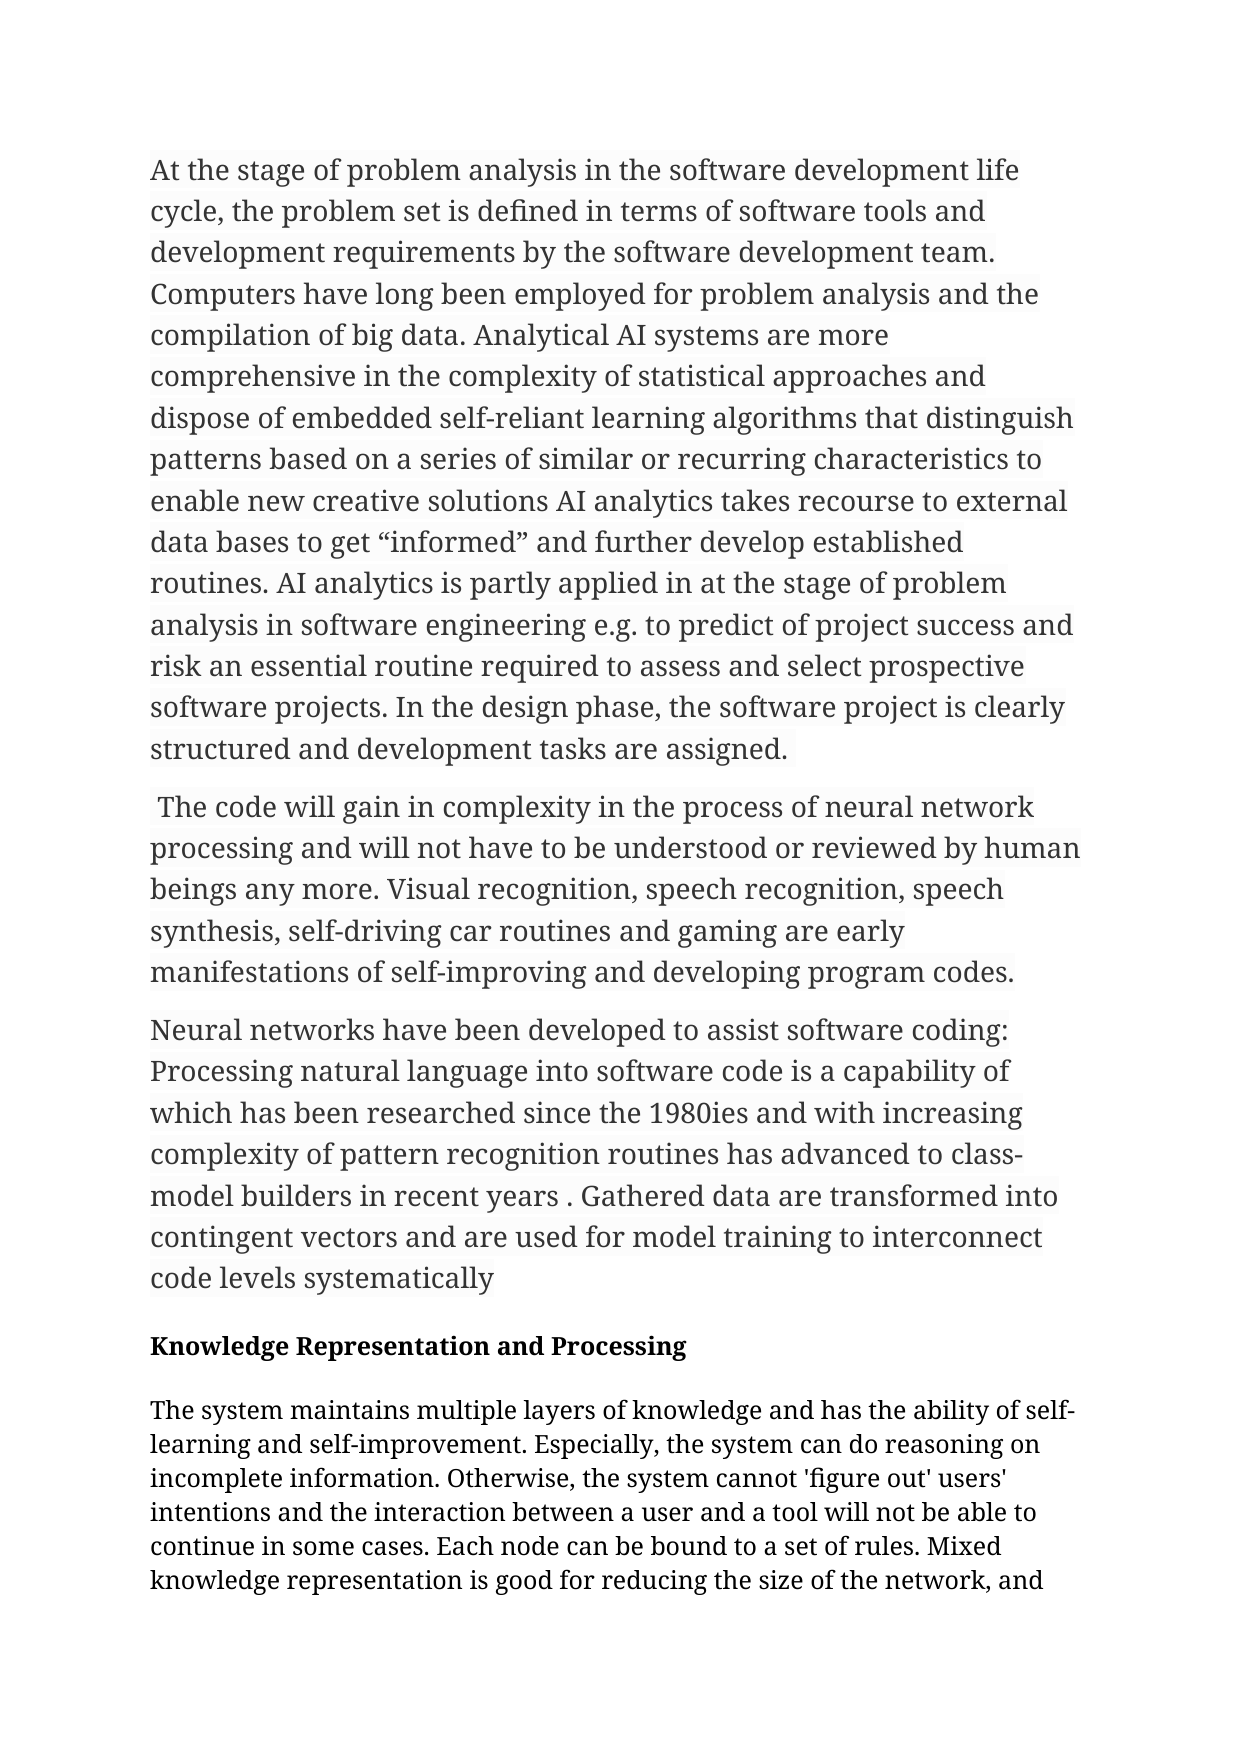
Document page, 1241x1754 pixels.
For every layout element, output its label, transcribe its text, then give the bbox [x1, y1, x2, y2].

text The code will gain in complexity in the process of neural network processing and will not have to be understood or reviewed by human beings any more. Visual recognition, speech recognition, speech synthesis, self-driving car routines and gaming are early manifestations of self-improving and developing program codes. [150, 787, 1090, 991]
text At the stage of problem analysis in the software development life cycle, the problem set is defined in terms of software tools and development requirements by the software development team. Computers have long been employed for problem analysis and the compilation of big data. Analytical AI systems are more comprehensive in the complexity of statistical approaches and dispose of embedded self-reliant learning algorithms that distinguish patterns based on a series of similar or recurring characteristics to enable new creative solutions AI analytics takes recourse to external data bases to get “informed” and further develop established routines. AI analytics is partly applied in at the stage of problem analysis in software engineering e.g. to predict of project success and risk an essential routine required to assess and select prospective software projects. In the design phase, the software project is clearly structured and development tasks are assigned. [150, 150, 1090, 767]
text Knowledge Representation and Processing [150, 1329, 1090, 1363]
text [150, 1392, 1090, 1597]
text Neural networks have been developed to assist software coding: Processing natural language into software code is a capability of which has been researched since the 1980ies and with increasing complexity of pattern recognition routines has advanced to class-model builders in recent years . Gathered data are transformed into contingent vectors and are used for model training to interconnect code levels systematically [150, 1010, 1090, 1297]
